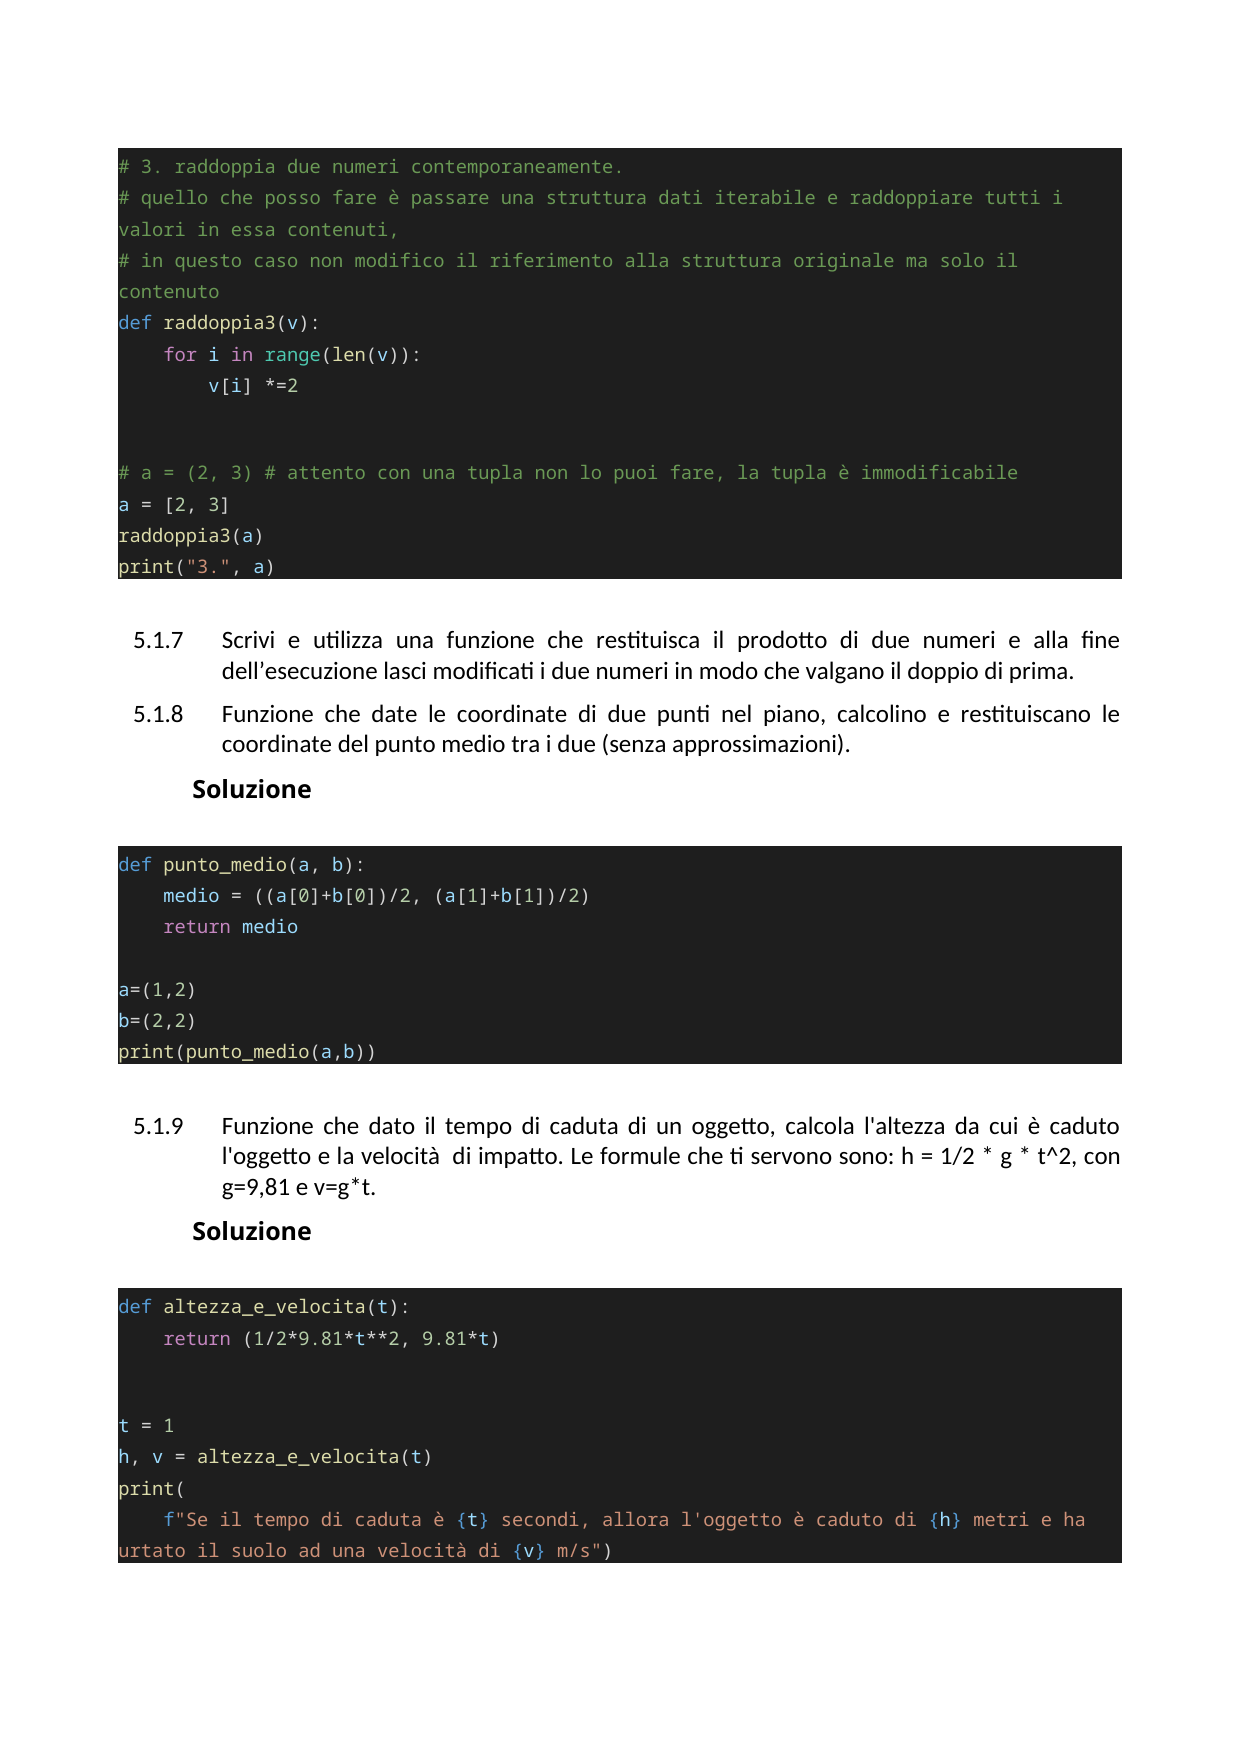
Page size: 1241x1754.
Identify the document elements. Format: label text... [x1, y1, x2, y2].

text def punto_medio(a, b): [118, 846, 1122, 877]
subtitle Funzione che date le coordinate di due punti nel piano, calcolino e restituiscano le coordinate del punto medio tra i due (senza approssimazioni). [133, 698, 1122, 759]
text def altezza_e_velocita(t): [118, 1288, 1122, 1319]
subtitle Soluzione [192, 771, 1122, 805]
text # in questo caso non modifico il riferimento alla struttura originale ma solo il contenuto [118, 241, 1122, 304]
subtitle Soluzione [192, 1214, 1122, 1248]
text a = [2, 3] [118, 485, 1122, 516]
text t = 1 [118, 1407, 1122, 1438]
text # a = (2, 3) # attento con una tupla non lo puoi fare, la tupla è immodificabile [118, 454, 1122, 485]
text medio = ((a[0]+b[0])/2, (a[1]+b[1])/2) [118, 877, 1122, 908]
text b=(2,2) [118, 1002, 1122, 1033]
text print("3.", a) [118, 548, 1122, 579]
text h, v = altezza_e_velocita(t) [118, 1438, 1122, 1469]
text print(punto_medio(a,b)) [118, 1033, 1122, 1064]
subtitle Scrivi e utilizza una funzione che restituisca il prodotto di due numeri e alla fine dell’esecuzione lasci modificati i due numeri in modo che valgano il doppio di prima. [133, 624, 1122, 685]
text return medio [118, 908, 1122, 939]
text # 3. raddoppia due numeri contemporaneamente. [118, 148, 1122, 179]
text for i in range(len(v)): [118, 335, 1122, 366]
text f"Se il tempo di caduta è {t} secondi, allora l'oggetto è caduto di {h} metri e ha urtato il suolo ad una velocità di {v} m/s") [118, 1501, 1122, 1563]
subtitle Funzione che dato il tempo di caduta di un oggetto, calcola l'altezza da cui è caduto l'oggetto e la velocità di impatto. Le formule che ti servono sono: h = 1/2 * g * t^2, con g=9,81 e v=g*t. [133, 1110, 1122, 1201]
text v[i] *=2 [118, 366, 1122, 398]
text def raddoppia3(v): [118, 304, 1122, 335]
text raddoppia3(a) [118, 516, 1122, 548]
text # quello che posso fare è passare una struttura dati iterabile e raddoppiare tutti i valori in essa contenuti, [118, 179, 1122, 241]
text return (1/2*9.81*t**2, 9.81*t) [118, 1319, 1122, 1351]
text a=(1,2) [118, 971, 1122, 1002]
text print( [118, 1469, 1122, 1501]
